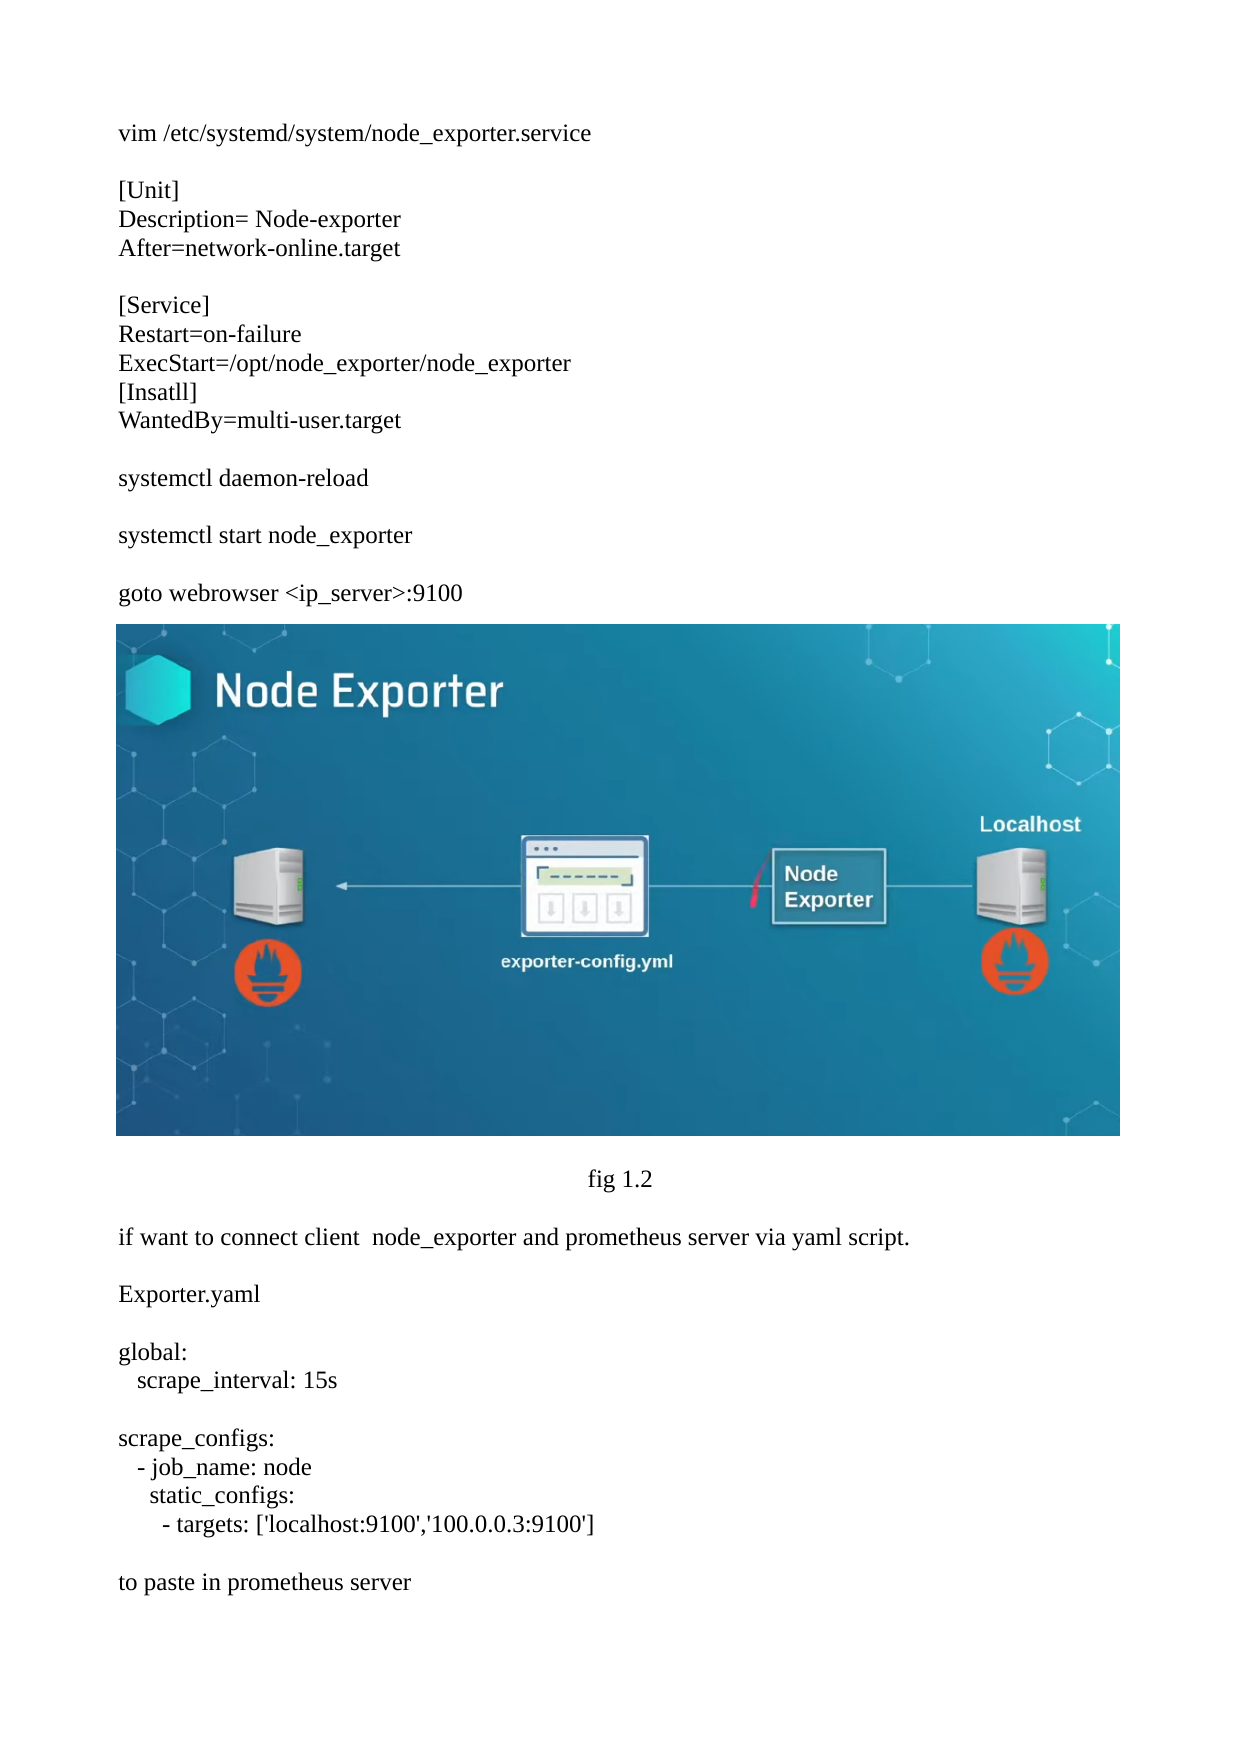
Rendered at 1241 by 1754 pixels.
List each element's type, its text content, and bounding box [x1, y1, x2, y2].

text static_configs: [118, 1480, 1122, 1509]
text Exporter.yaml [118, 1279, 1122, 1308]
text - targets: ['localhost:9100','100.0.0.3:9100'] [118, 1509, 1122, 1538]
text Restart=on-failure [118, 319, 1122, 348]
text [Unit] [118, 176, 1122, 204]
text systemctl daemon-reload [118, 463, 1122, 492]
text [Service] [118, 291, 1122, 319]
picture [116, 624, 1120, 1136]
text vim /etc/systemd/system/node_exporter.service [118, 118, 1122, 147]
text scrape_configs: [118, 1423, 1122, 1452]
text to paste in prometheus server [118, 1567, 1122, 1595]
text ExecStart=/opt/node_exporter/node_exporter [118, 348, 1122, 377]
text Description= Node-exporter [118, 204, 1122, 233]
text fig 1.2 [118, 1164, 1122, 1193]
text [Insatll] [118, 377, 1122, 406]
text After=network-online.target [118, 233, 1122, 262]
text - job_name: node [118, 1452, 1122, 1480]
text global: [118, 1337, 1122, 1365]
text scrape_interval: 15s [118, 1365, 1122, 1394]
text WantedBy=multi-user.target [118, 406, 1122, 434]
text goto webrowser <ip_server>:9100 [118, 578, 1122, 607]
text if want to connect client node_exporter and prometheus server via yaml script. [118, 1222, 1122, 1250]
text systemctl start node_exporter [118, 521, 1122, 549]
